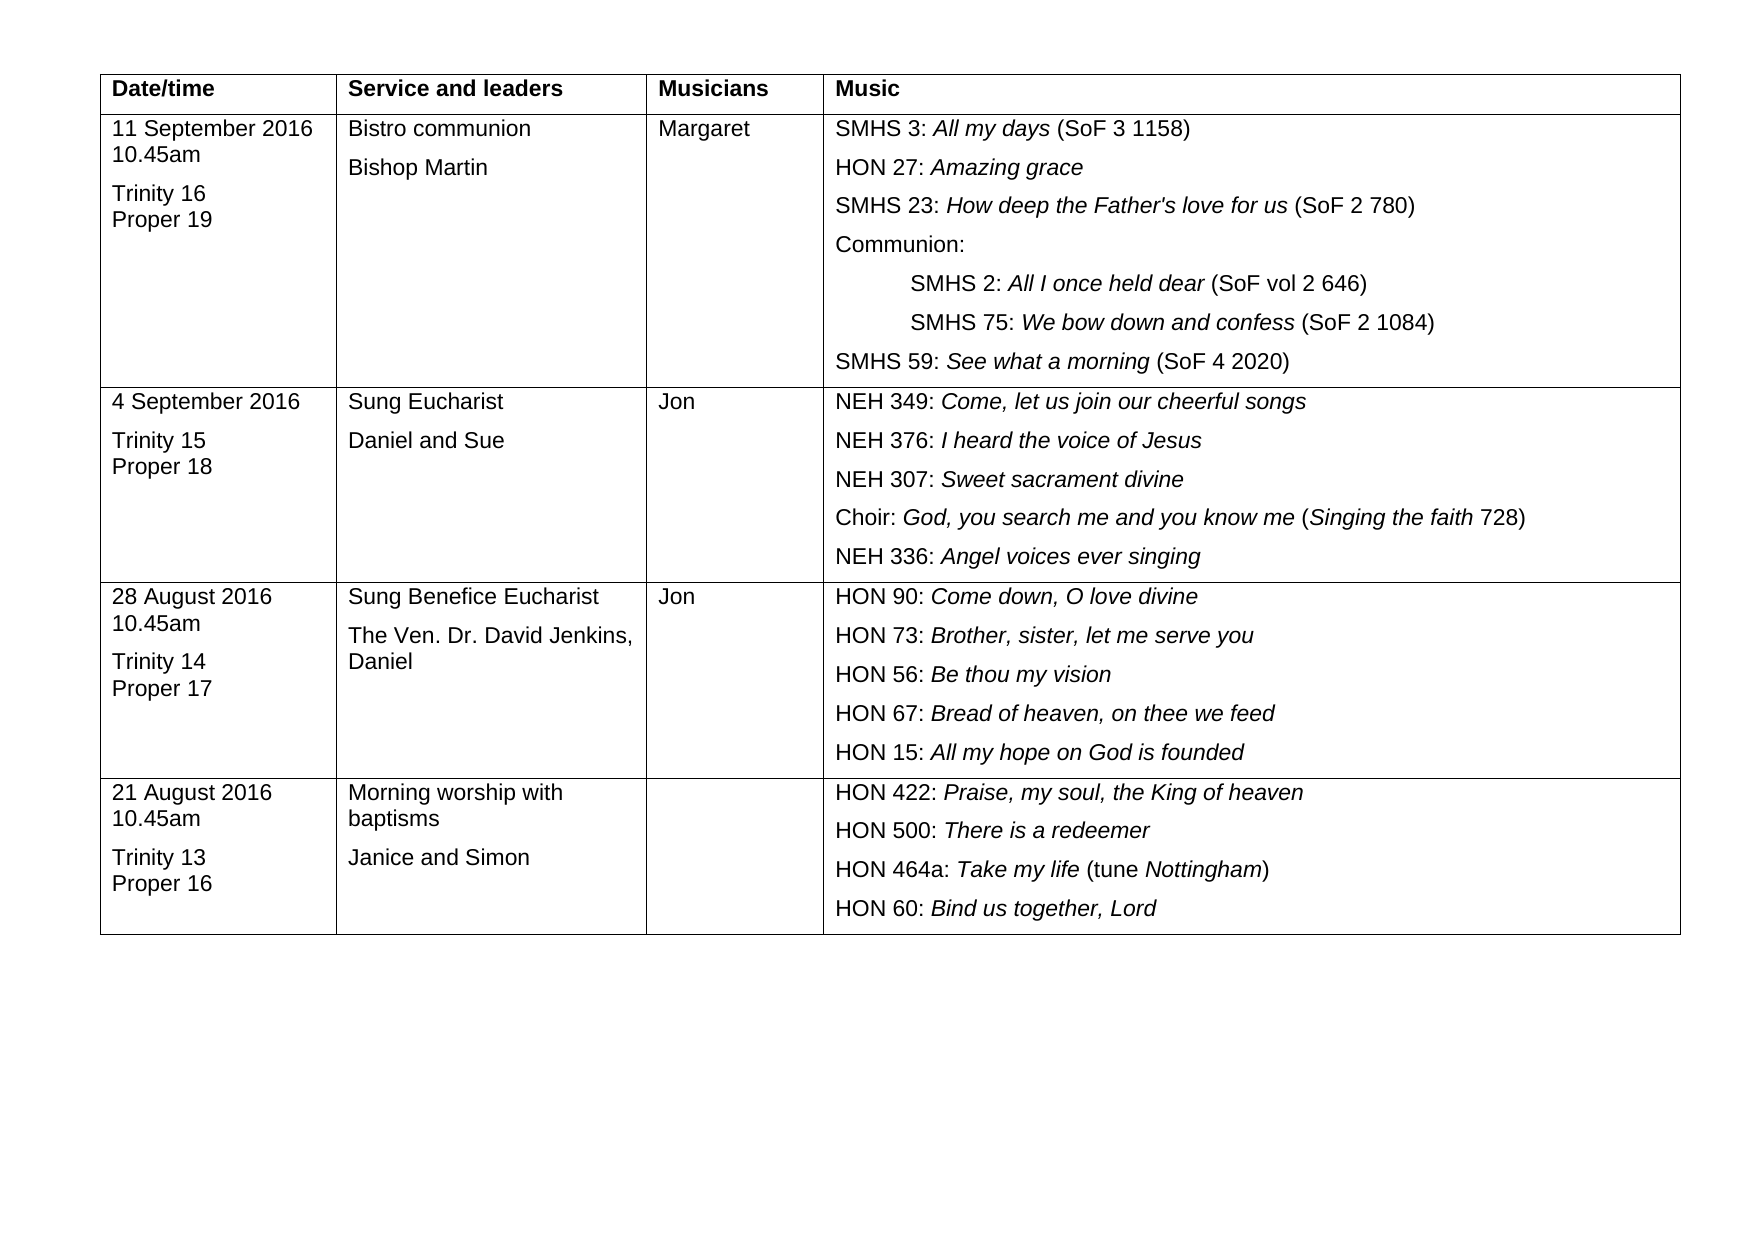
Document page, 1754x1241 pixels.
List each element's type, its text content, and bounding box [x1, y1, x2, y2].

table_cell Sung Benefice Eucharist The Ven. Dr. David Jenkins, Daniel [337, 583, 646, 777]
table_cell Jon [647, 388, 823, 582]
table_cell [647, 779, 823, 934]
table_cell SMHS 3: All my days (SoF 3 1158) HON 27: Amazing grace SMHS 23: How deep the Father's love for us (SoF 2 780) Communion: SMHS 2: All I once held dear (SoF vol 2 646) SMHS 75: We bow down and confess (SoF 2 1084) SMHS 59: See what a morning (SoF 4 2020) [824, 115, 1680, 387]
table_header Service and leaders [337, 75, 646, 114]
table_cell HON 422: Praise, my soul, the King of heaven HON 500: There is a redeemer HON 464a: Take my life (tune Nottingham) HON 60: Bind us together, Lord [824, 779, 1680, 934]
table_cell HON 90: Come down, O love divine HON 73: Brother, sister, let me serve you HON 56: Be thou my vision HON 67: Bread of heaven, on thee we feed HON 15: All my hope on God is founded [824, 583, 1680, 777]
table_cell NEH 349: Come, let us join our cheerful songs NEH 376: I heard the voice of Jesus NEH 307: Sweet sacrament divine Choir: God, you search me and you know me (Singing the faith 728) NEH 336: Angel voices ever singing [824, 388, 1680, 582]
table_cell Margaret [647, 115, 823, 387]
table_cell Jon [647, 583, 823, 777]
table_header Date/time [101, 75, 336, 114]
table_header Musicians [647, 75, 823, 114]
table_cell Sung Eucharist Daniel and Sue [337, 388, 646, 582]
table_cell 11 September 2016 10.45am Trinity 16 Proper 19 [101, 115, 336, 387]
table_cell 28 August 2016 10.45am Trinity 14 Proper 17 [101, 583, 336, 777]
table_cell Morning worship with baptisms Janice and Simon [337, 779, 646, 934]
table_header Music [824, 75, 1680, 114]
table_cell 4 September 2016 Trinity 15 Proper 18 [101, 388, 336, 582]
table_cell 21 August 2016 10.45am Trinity 13 Proper 16 [101, 779, 336, 934]
table_cell Bistro communion Bishop Martin [337, 115, 646, 387]
